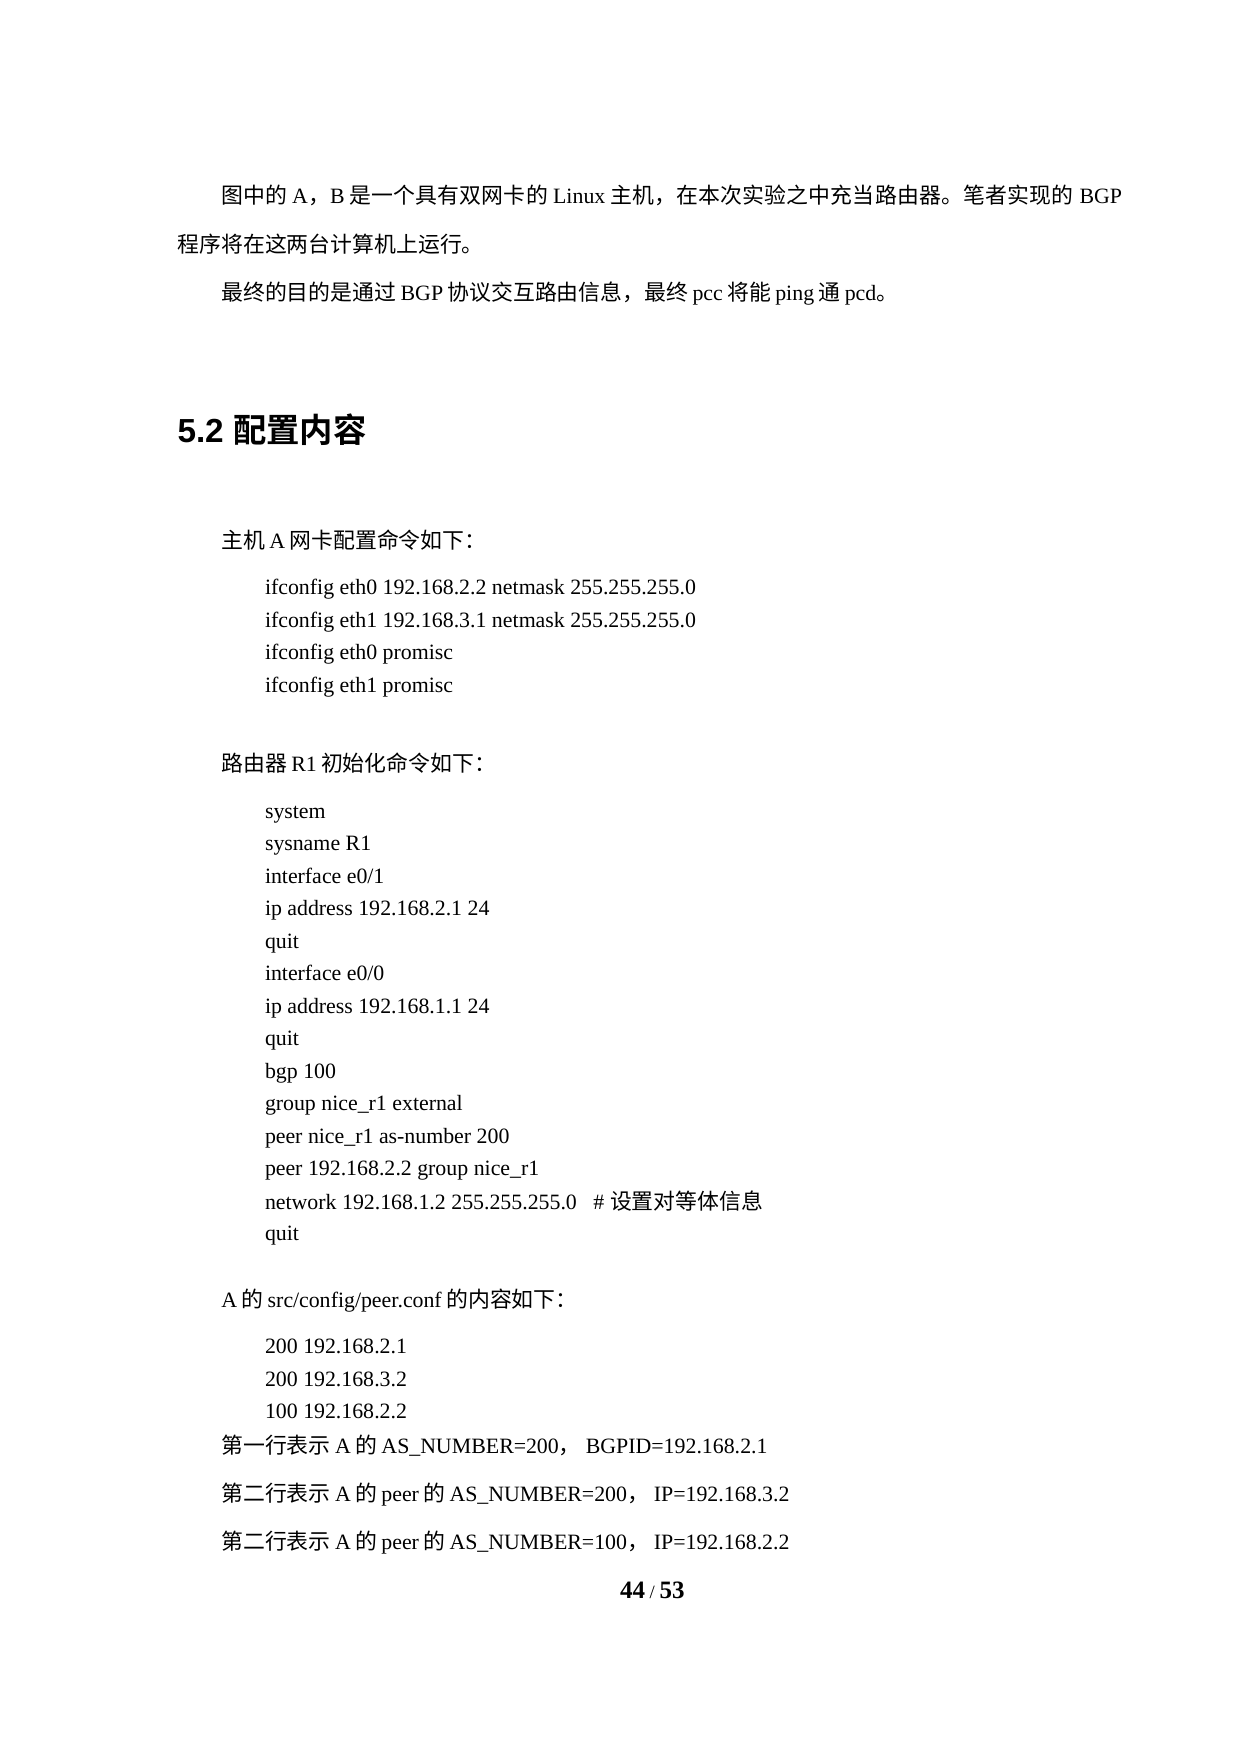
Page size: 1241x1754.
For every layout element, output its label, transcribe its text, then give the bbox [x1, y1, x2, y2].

text 第一行表示A的AS_NUMBER=200， BGPID=192.168.2.1 [177, 1427, 1122, 1460]
text network 192.168.1.2 255.255.255.0 # 设置对等体信息 [221, 1184, 1122, 1216]
text 图中的A，B是一个具有双网卡的Linux主机，在本次实验之中充当路由器。笔者实现的BGP程序将在这两台计算机上运行。 [177, 177, 1122, 259]
text ifconfig eth0 192.168.2.2 netmask 255.255.255.0 [221, 571, 1122, 603]
text sysname R1 [221, 826, 1122, 859]
text 路由器R1初始化命令如下： [177, 746, 1122, 778]
text quit [221, 1021, 1122, 1054]
text quit [221, 924, 1122, 956]
text A的src/config/peer.conf的内容如下： [177, 1281, 1122, 1314]
text quit [221, 1216, 1122, 1249]
text ip address 192.168.2.1 24 [221, 891, 1122, 924]
text 100 192.168.2.2 [221, 1395, 1122, 1427]
subtitle 5.2 配置内容 [177, 395, 1122, 460]
text 主机A网卡配置命令如下： [177, 522, 1122, 555]
text ip address 192.168.1.1 24 [221, 989, 1122, 1021]
text peer 192.168.2.2 group nice_r1 [221, 1151, 1122, 1184]
text ifconfig eth1 promisc [221, 668, 1122, 701]
text bgp 100 [221, 1054, 1122, 1086]
text ifconfig eth0 promisc [221, 636, 1122, 668]
text 200 192.168.3.2 [221, 1362, 1122, 1395]
text ifconfig eth1 192.168.3.1 netmask 255.255.255.0 [221, 603, 1122, 636]
text interface e0/0 [221, 956, 1122, 989]
text system [177, 794, 1122, 826]
text interface e0/1 [221, 859, 1122, 891]
text 200 192.168.2.1 [221, 1330, 1122, 1362]
text 第二行表示A的peer的AS_NUMBER=200， IP=192.168.3.2 [177, 1476, 1122, 1508]
text 第二行表示A的peer的AS_NUMBER=100， IP=192.168.2.2 [177, 1524, 1122, 1556]
text group nice_r1 external [221, 1086, 1122, 1119]
text 最终的目的是通过BGP协议交互路由信息，最终pcc将能ping通pcd。 [177, 274, 1122, 307]
text peer nice_r1 as-number 200 [221, 1119, 1122, 1151]
